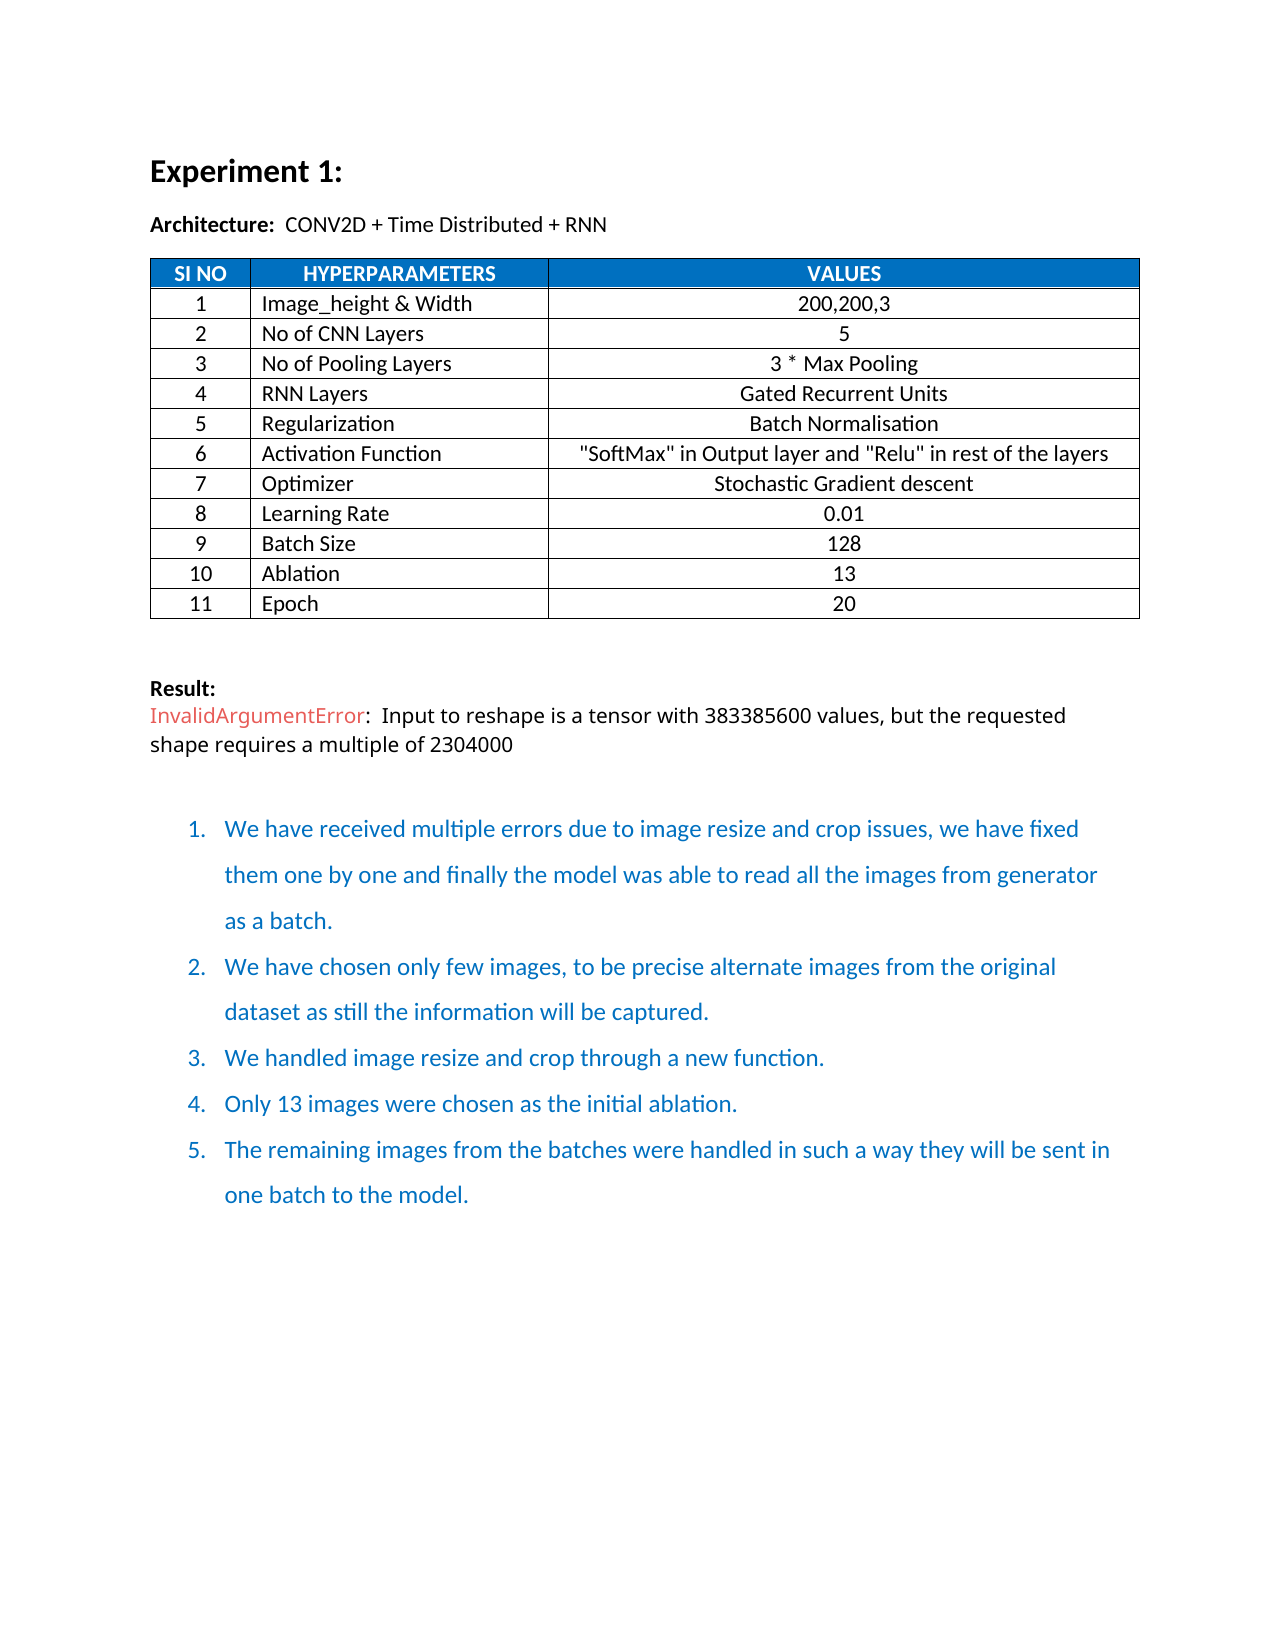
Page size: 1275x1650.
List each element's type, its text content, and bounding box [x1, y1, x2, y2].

table_cell Activation Function [251, 439, 548, 467]
list Only 13 images were chosen as the initial ablation. [187, 1088, 1125, 1118]
table_cell 7 [151, 469, 250, 497]
table_header SI NO [151, 259, 250, 287]
table_cell 9 [151, 529, 250, 557]
table_cell RNN Layers [251, 379, 548, 407]
table_cell 128 [549, 529, 1139, 557]
table_cell Batch Normalisation [549, 409, 1139, 437]
table_cell No of Pooling Layers [251, 349, 548, 377]
table_cell 11 [151, 589, 250, 617]
table_cell 2 [151, 319, 250, 347]
text Result: [150, 674, 1125, 702]
table_cell Ablation [251, 559, 548, 587]
table_cell No of CNN Layers [251, 319, 548, 347]
table_cell "SoftMax" in Output layer and "Relu" in rest of the layers [549, 439, 1139, 467]
text InvalidArgumentError: Input to reshape is a tensor with 383385600 values, but the requested shape requires a multiple of 2304000 [150, 702, 1125, 758]
table_cell Learning Rate [251, 499, 548, 527]
table_cell 5 [549, 319, 1139, 347]
list We handled image resize and crop through a new function. [187, 1042, 1125, 1073]
table_cell 10 [151, 559, 250, 587]
list We have received multiple errors due to image resize and crop issues, we have fixed them one by one and finally the model was able to read all the images from generator as a batch. [187, 814, 1125, 936]
table_cell 20 [549, 589, 1139, 617]
table_cell 5 [151, 409, 250, 437]
table_cell Optimizer [251, 469, 548, 497]
table_cell 0.01 [549, 499, 1139, 527]
table_cell 3 [151, 349, 250, 377]
table_cell 3 * Max Pooling [549, 349, 1139, 377]
table_cell 6 [151, 439, 250, 467]
table_cell 1 [151, 289, 250, 317]
table_cell Batch Size [251, 529, 548, 557]
table_cell 4 [151, 379, 250, 407]
table_cell Regularization [251, 409, 548, 437]
table_cell 13 [549, 559, 1139, 587]
table_cell 200,200,3 [549, 289, 1139, 317]
table_cell Image_height & Width [251, 289, 548, 317]
table_cell Epoch [251, 589, 548, 617]
table_cell Stochastic Gradient descent [549, 469, 1139, 497]
table_cell 8 [151, 499, 250, 527]
table_header HYPERPARAMETERS [251, 259, 548, 287]
text Experiment 1: [150, 150, 1125, 191]
table_cell Gated Recurrent Units [549, 379, 1139, 407]
list The remaining images from the batches were handled in such a way they will be sent in one batch to the model. [187, 1134, 1125, 1210]
list We have chosen only few images, to be precise alternate images from the original dataset as still the information will be captured. [187, 951, 1125, 1027]
table_header VALUES [549, 259, 1139, 287]
text Architecture: CONV2D + Time Distributed + RNN [150, 211, 1125, 239]
